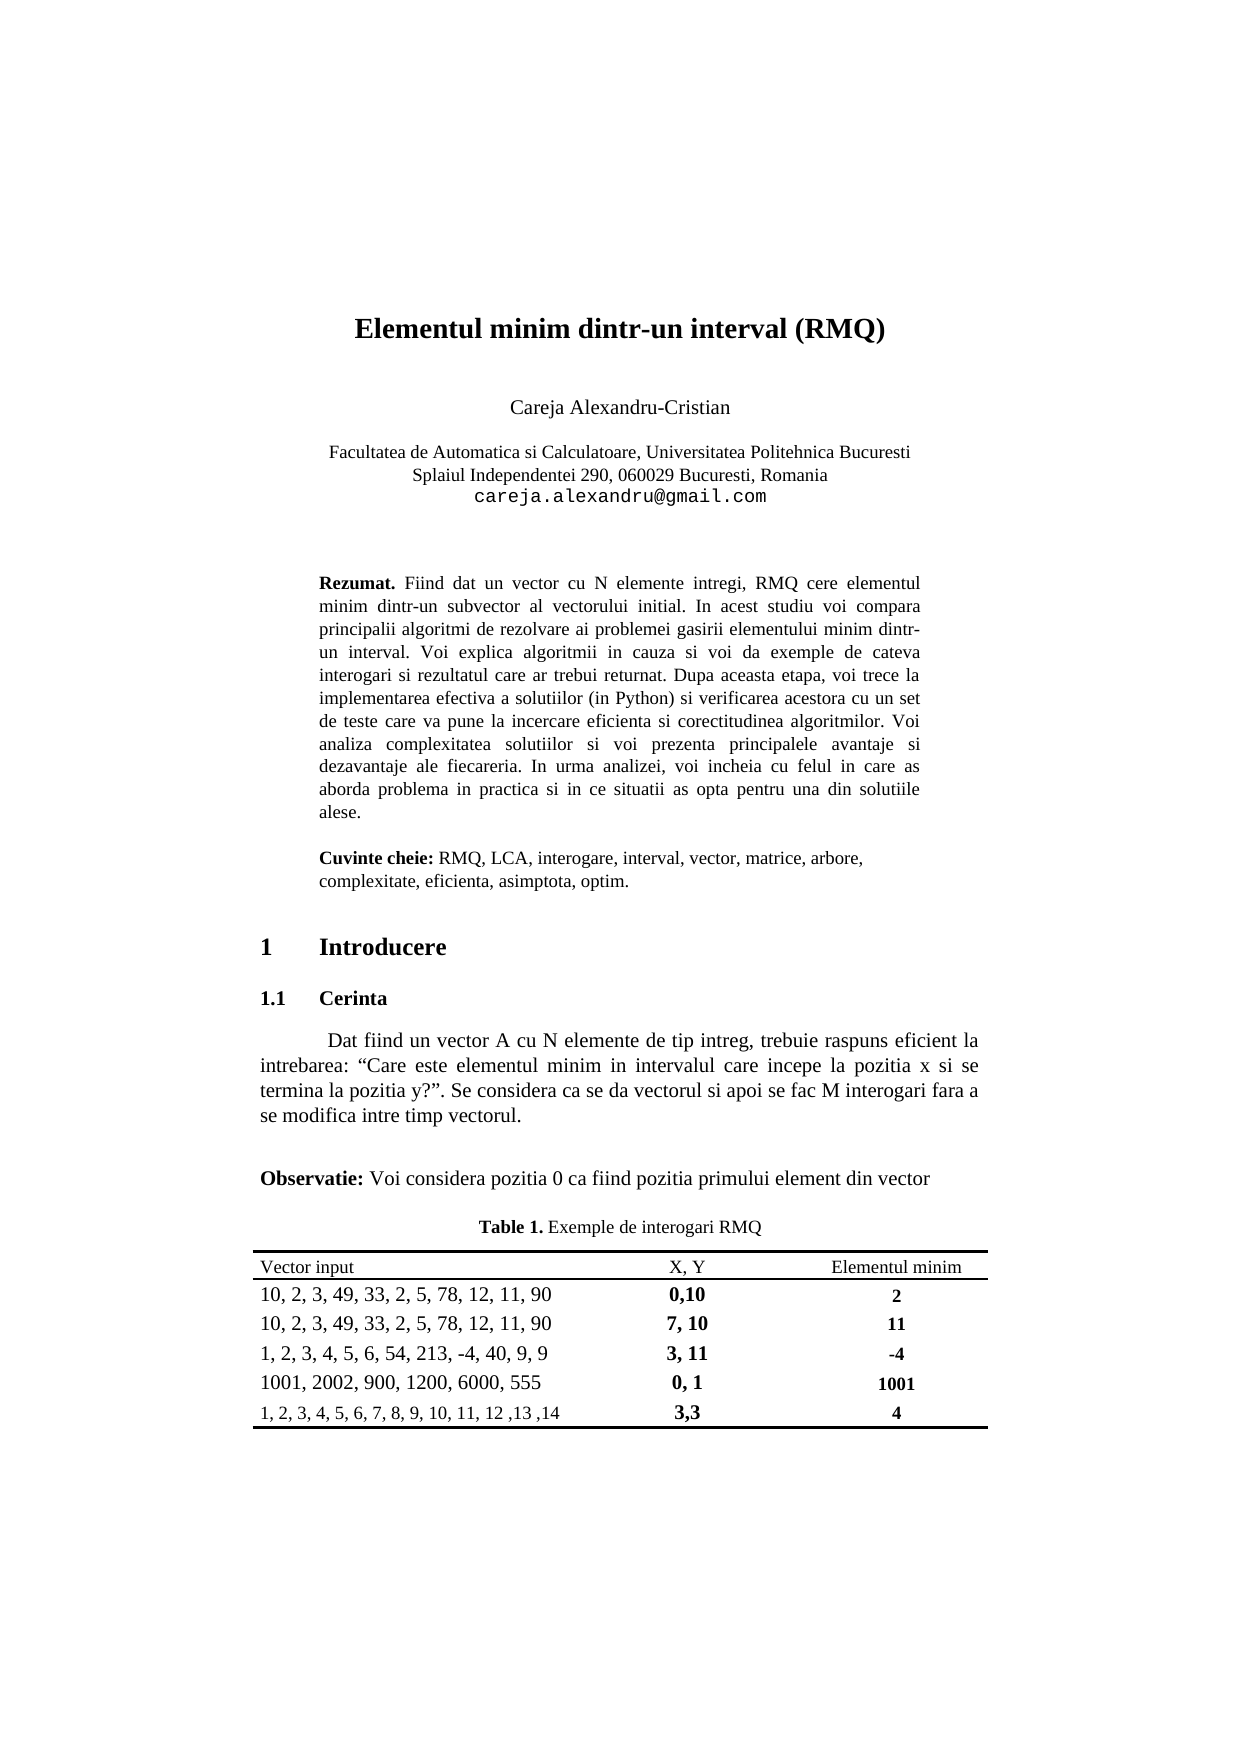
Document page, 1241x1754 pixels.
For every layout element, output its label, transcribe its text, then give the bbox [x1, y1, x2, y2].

table_cell 4 [805, 1396, 988, 1426]
table_cell 3, 11 [569, 1337, 805, 1367]
text Careja Alexandru-Cristian [260, 394, 980, 419]
table_cell 3,3 [569, 1396, 805, 1426]
text Cuvinte cheie: RMQ, LCA, interogare, interval, vector, matrice, arbore, complexitate, eficienta, asimptota, optim. [319, 846, 921, 892]
table_header Elementul minim [805, 1253, 988, 1278]
text Facultatea de Automatica si Calculatoare, Universitatea Politehnica Bucuresti [260, 439, 980, 462]
table_cell 0, 1 [569, 1367, 805, 1396]
text Splaiul Independentei 290, 060029 Bucuresti, Romania careja.alexandru@gmail.com [260, 462, 980, 508]
table_header Vector input [253, 1253, 569, 1278]
table_cell 11 [805, 1308, 988, 1337]
text Table 1. Exemple de interogari RMQ [260, 1214, 980, 1237]
text Dat fiind un vector A cu N elemente de tip intreg, trebuie raspuns eficient la intrebarea: “Care este elementul minim in intervalul care incepe la pozitia x si se termina la pozitia y?”. Se considera ca se da vectorul si apoi se fac M interogari fara a se modifica intre timp vectorul. [260, 1027, 980, 1127]
table_header X, Y [569, 1253, 805, 1278]
table_cell 1, 2, 3, 4, 5, 6, 7, 8, 9, 10, 11, 12 ,13 ,14 [253, 1396, 569, 1426]
text Rezumat. Fiind dat un vector cu N elemente intregi, RMQ cere elementul minim dintr-un subvector al vectorului initial. In acest studiu voi compara principalii algoritmi de rezolvare ai problemei gasirii elementului minim dintr-un interval. Voi explica algoritmii in cauza si voi da exemple de cateva interogari si rezultatul care ar trebui returnat. Dupa aceasta etapa, voi trece la implementarea efectiva a solutiilor (in Python) si verificarea acestora cu un set de teste care va pune la incercare eficienta si corectitudinea algoritmilor. Voi analiza complexitatea solutiilor si voi prezenta principalele avantaje si dezavantaje ale fiecareria. In urma analizei, voi incheia cu felul in care as aborda problema in practica si in ce situatii as opta pentru una din solutiile alese. [319, 571, 921, 823]
table_cell 0,10 [569, 1280, 805, 1308]
subtitle Introducere [260, 929, 980, 960]
table_cell 7, 10 [569, 1308, 805, 1337]
table_cell 10, 2, 3, 49, 33, 2, 5, 78, 12, 11, 90 [253, 1308, 569, 1337]
table_cell 1001, 2002, 900, 1200, 6000, 555 [253, 1367, 569, 1396]
table_cell 1, 2, 3, 4, 5, 6, 54, 213, -4, 40, 9, 9 [253, 1337, 569, 1367]
table_cell -4 [805, 1337, 988, 1367]
table_cell 1001 [805, 1367, 988, 1396]
subtitle Cerinta [260, 985, 980, 1010]
table_cell 10, 2, 3, 49, 33, 2, 5, 78, 12, 11, 90 [253, 1280, 569, 1308]
table_cell 2 [805, 1280, 988, 1308]
subtitle Observatie: Voi considera pozitia 0 ca fiind pozitia primului element din vector [260, 1164, 980, 1189]
title Elementul minim dintr-un interval (RMQ) [260, 307, 980, 344]
